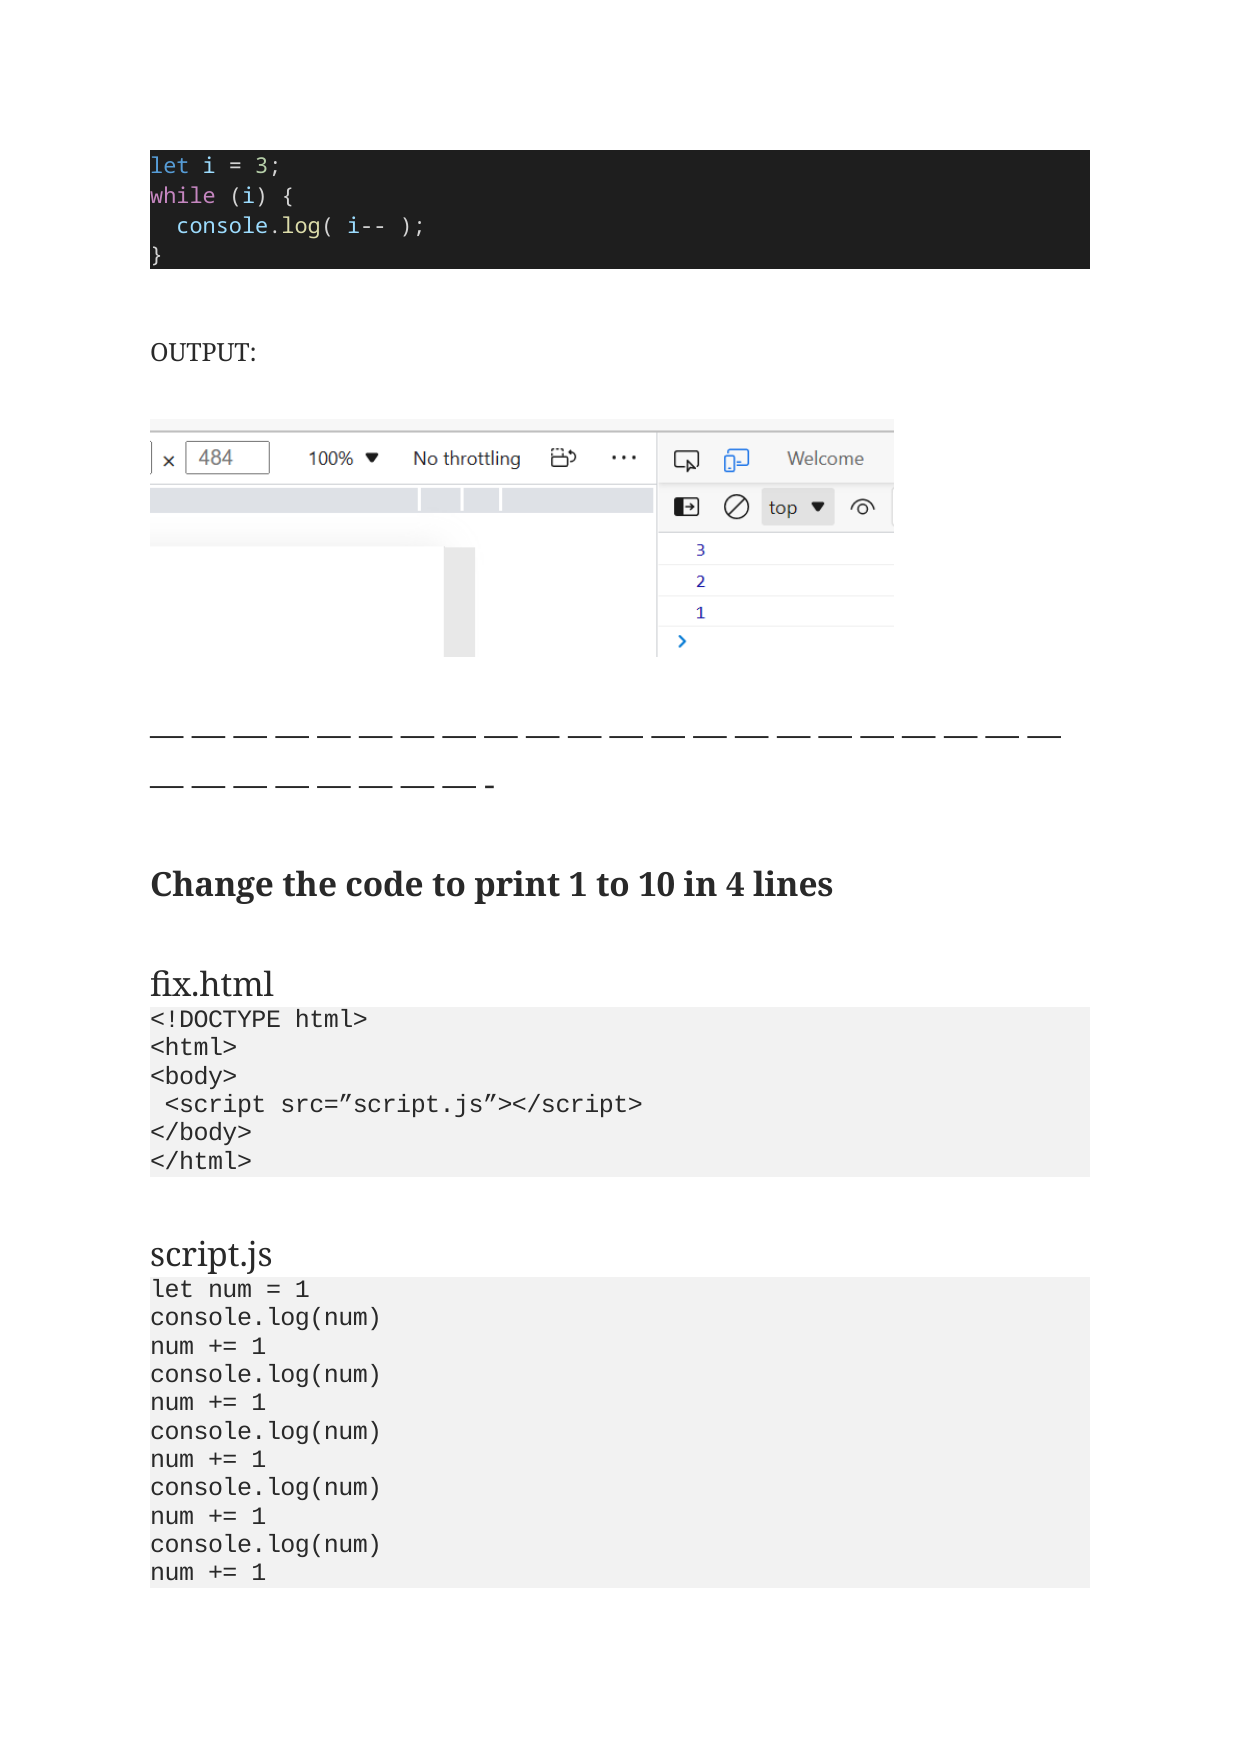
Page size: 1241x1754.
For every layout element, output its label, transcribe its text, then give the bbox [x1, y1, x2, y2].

text — — — — — — — — — — — — — — — — — — — — — — — — — — — — — — - [150, 707, 1090, 807]
text console.log( i-- ); [150, 209, 1090, 239]
text <!DOCTYPE html> <html> <body> <script src=”script.js”></script> </body> </html> [150, 1007, 1090, 1177]
text fix.html [150, 957, 1090, 1007]
text while (i) { [150, 180, 1090, 209]
text let i = 3; [150, 150, 1090, 180]
text Change the code to print 1 to 10 in 4 lines [150, 857, 1090, 907]
text } [150, 239, 1090, 269]
text OUTPUT: [150, 319, 1090, 369]
text script.js [150, 1227, 1090, 1277]
picture [150, 419, 894, 657]
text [150, 1277, 1090, 1588]
